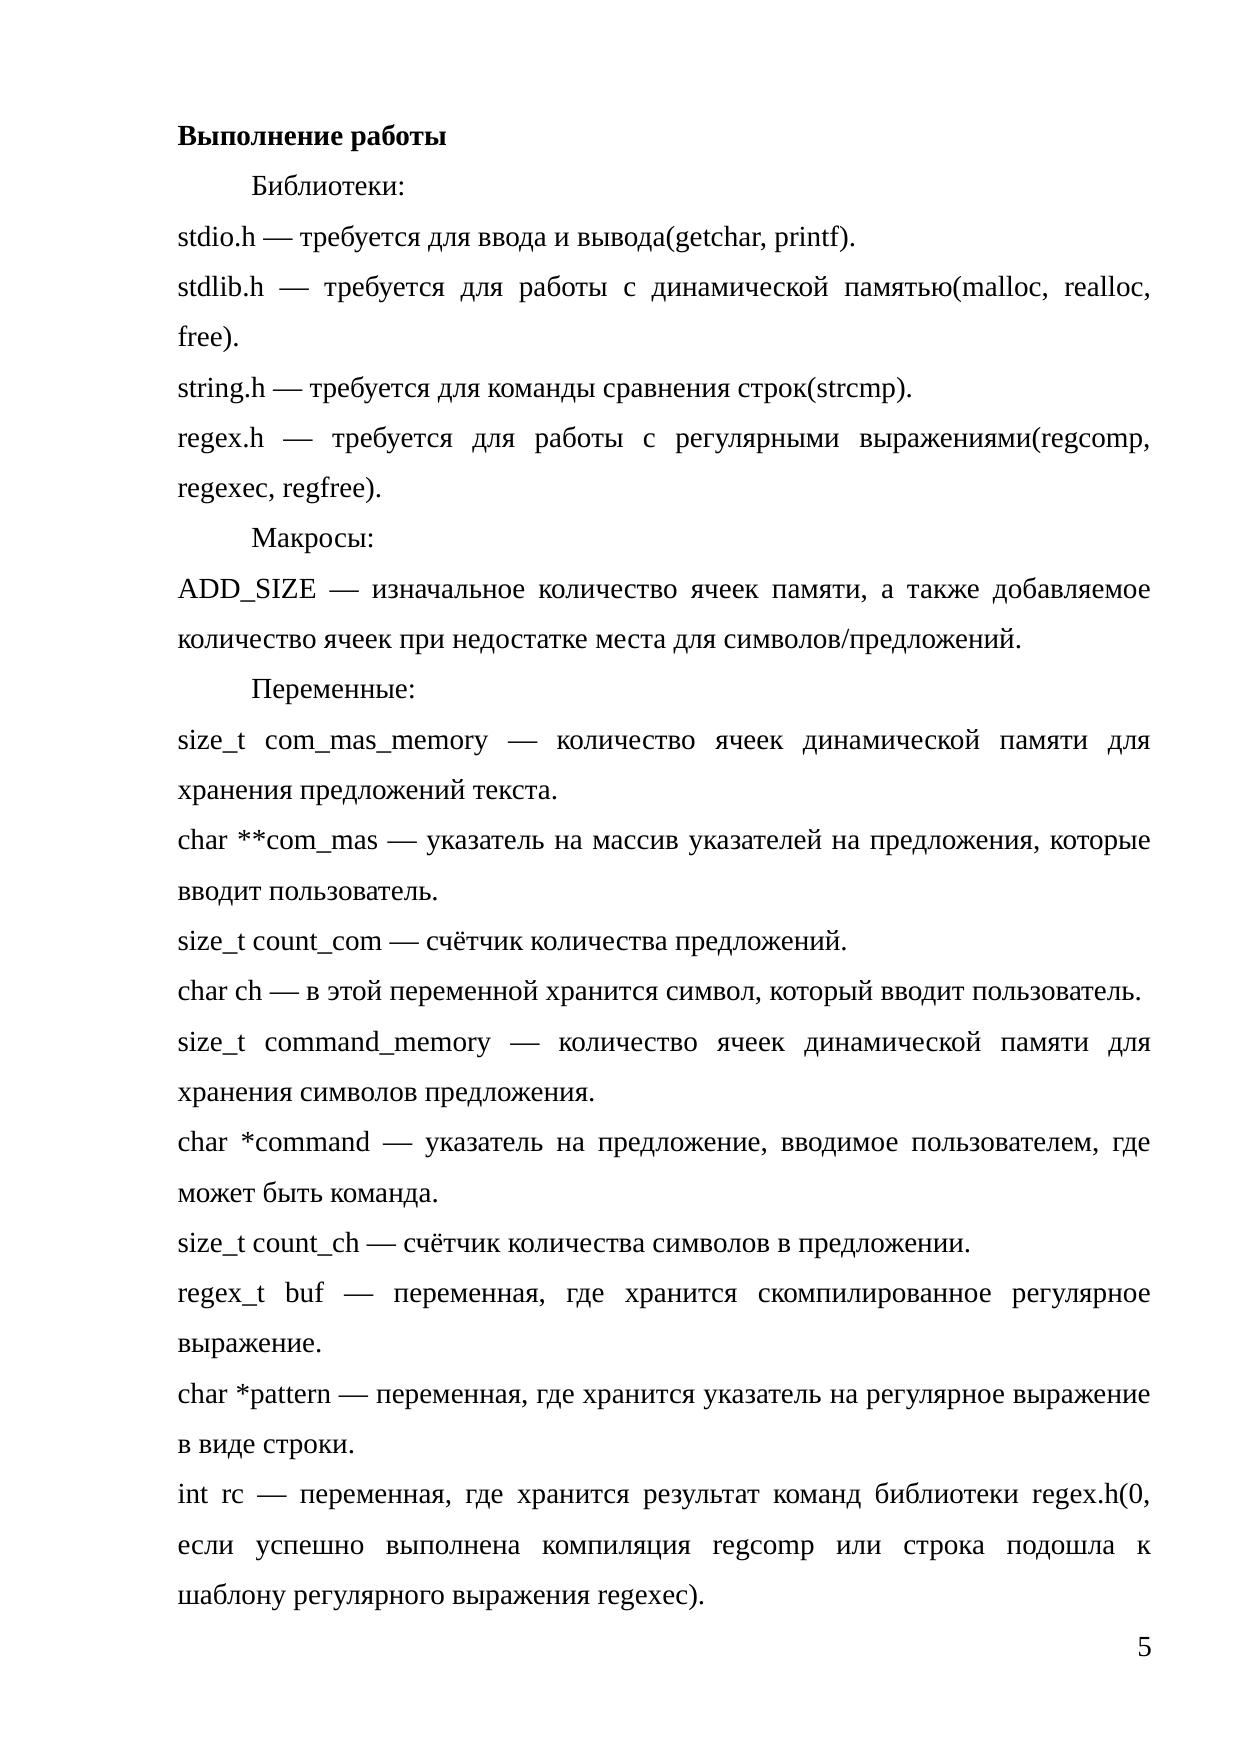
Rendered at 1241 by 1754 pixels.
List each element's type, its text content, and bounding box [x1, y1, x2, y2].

text string.h — требуется для команды сравнения строк(strcmp). [177, 370, 1152, 403]
text char *command — указатель на предложение, вводимое пользователем, где может быть команда. [177, 1124, 1152, 1208]
text size_t count_com — счётчик количества предложений. [177, 923, 1152, 957]
text ADD_SIZE — изначальное количество ячеек памяти, а также добавляемое количество ячеек при недостатке места для символов/предложений. [177, 571, 1152, 655]
text char *pattern — переменная, где хранится указатель на регулярное выражение в виде строки. [177, 1376, 1152, 1460]
text regex_t buf — переменная, где хранится скомпилированное регулярное выражение. [177, 1275, 1152, 1359]
text stdio.h — требуется для ввода и вывода(getchar, printf). [177, 219, 1152, 252]
text Библиотеки: [177, 168, 1152, 202]
text int rc — переменная, где хранится результат команд библиотеки regex.h(0, если успешно выполнена компиляция regcomp или строка подошла к шаблону регулярного выражения regexec). [177, 1477, 1152, 1611]
text size_t count_ch — счётчик количества символов в предложении. [177, 1225, 1152, 1258]
text size_t command_memory — количество ячеек динамической памяти для хранения символов предложения. [177, 1024, 1152, 1108]
text stdlib.h — требуется для работы с динамической памятью(malloc, realloc, free). [177, 269, 1152, 353]
text сhar **com_mas — указатель на массив указателей на предложения, которые вводит пользователь. [177, 822, 1152, 906]
text Переменные: [177, 672, 1152, 705]
text regex.h — требуется для работы с регулярными выражениями(regcomp, regexec, regfree). [177, 420, 1152, 504]
text size_t com_mas_memory — количество ячеек динамической памяти для хранения предложений текста. [177, 722, 1152, 806]
subtitle Выполнение работы [177, 118, 1152, 152]
text char ch — в этой переменной хранится символ, который вводит пользователь. [177, 973, 1152, 1007]
text Макросы: [177, 521, 1152, 554]
